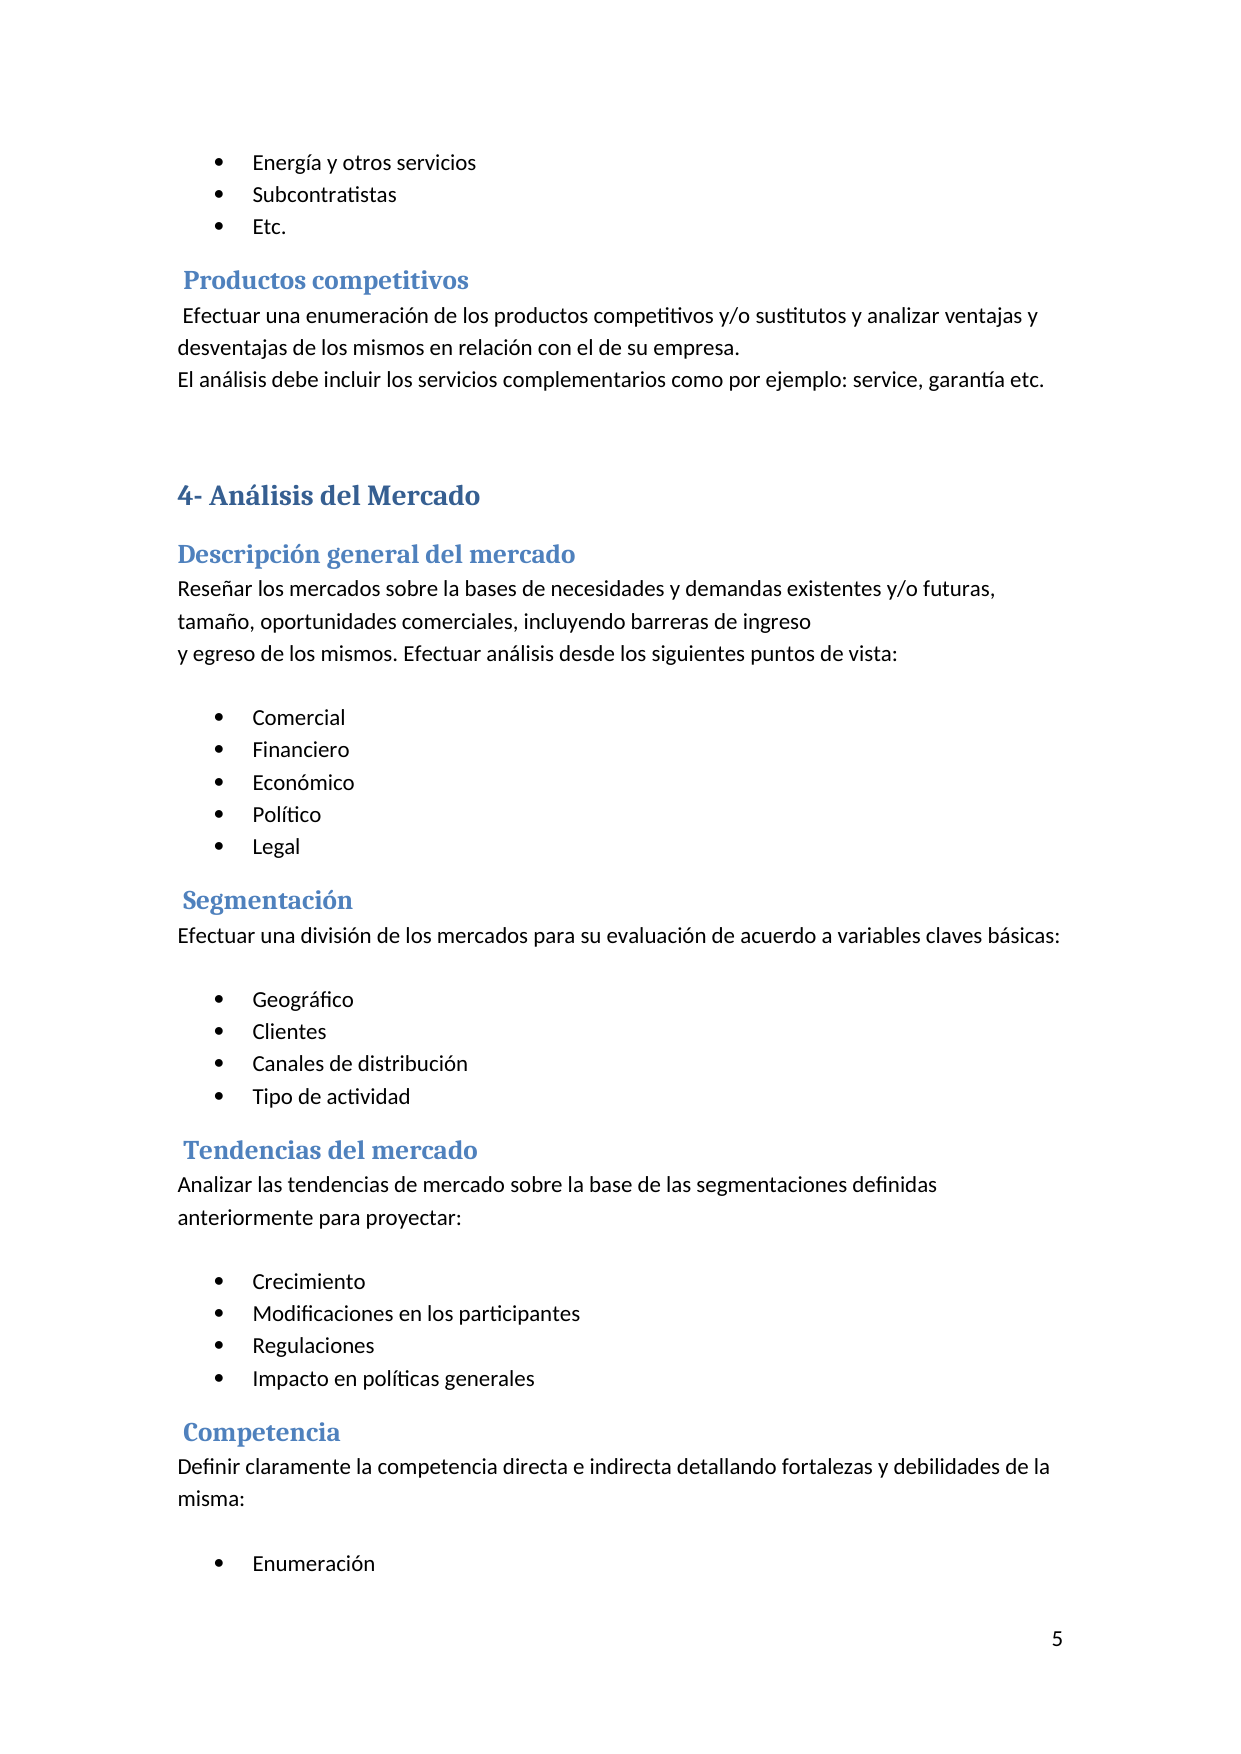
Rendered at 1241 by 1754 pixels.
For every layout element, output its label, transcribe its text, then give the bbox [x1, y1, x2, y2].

subtitle Tendencias del mercado [177, 1135, 1063, 1166]
list Tipo de actividad [215, 1082, 1063, 1110]
list Enumeración [215, 1549, 1063, 1577]
list Económico [215, 768, 1063, 796]
list Financiero [215, 736, 1063, 763]
list Geográfico [215, 985, 1063, 1013]
subtitle 4- Análisis del Mercado [177, 479, 1063, 513]
text y egreso de los mismos. Efectuar análisis desde los siguientes puntos de vista: [177, 639, 1063, 667]
list Energía y otros servicios [215, 148, 1063, 176]
list Subcontratistas [215, 180, 1063, 208]
subtitle Competencia [177, 1417, 1063, 1448]
list Clientes [215, 1017, 1063, 1045]
text Analizar las tendencias de mercado sobre la base de las segmentaciones definidas anteriormente para proyectar: [177, 1171, 1063, 1231]
list Regulaciones [215, 1331, 1063, 1359]
subtitle Productos competitivos [177, 265, 1063, 296]
text Efectuar una división de los mercados para su evaluación de acuerdo a variables claves básicas: [177, 921, 1063, 949]
list Impacto en políticas generales [215, 1364, 1063, 1392]
subtitle Segmentación [177, 885, 1063, 916]
text Reseñar los mercados sobre la bases de necesidades y demandas existentes y/o futuras, tamaño, oportunidades comerciales, incluyendo barreras de ingreso [177, 574, 1063, 635]
list Político [215, 800, 1063, 828]
subtitle Descripción general del mercado [177, 539, 1063, 570]
list Canales de distribución [215, 1049, 1063, 1078]
list Comercial [215, 703, 1063, 731]
list Modificaciones en los participantes [215, 1299, 1063, 1327]
text Definir claramente la competencia directa e indirecta detallando fortalezas y debilidades de la misma: [177, 1452, 1063, 1513]
text El análisis debe incluir los servicios complementarios como por ejemplo: service, garantía etc. [177, 365, 1063, 393]
list Etc. [215, 212, 1063, 240]
text Efectuar una enumeración de los productos competitivos y/o sustitutos y analizar ventajas y desventajas de los mismos en relación con el de su empresa. [177, 301, 1063, 361]
list Legal [215, 832, 1063, 860]
list Crecimiento [215, 1267, 1063, 1295]
